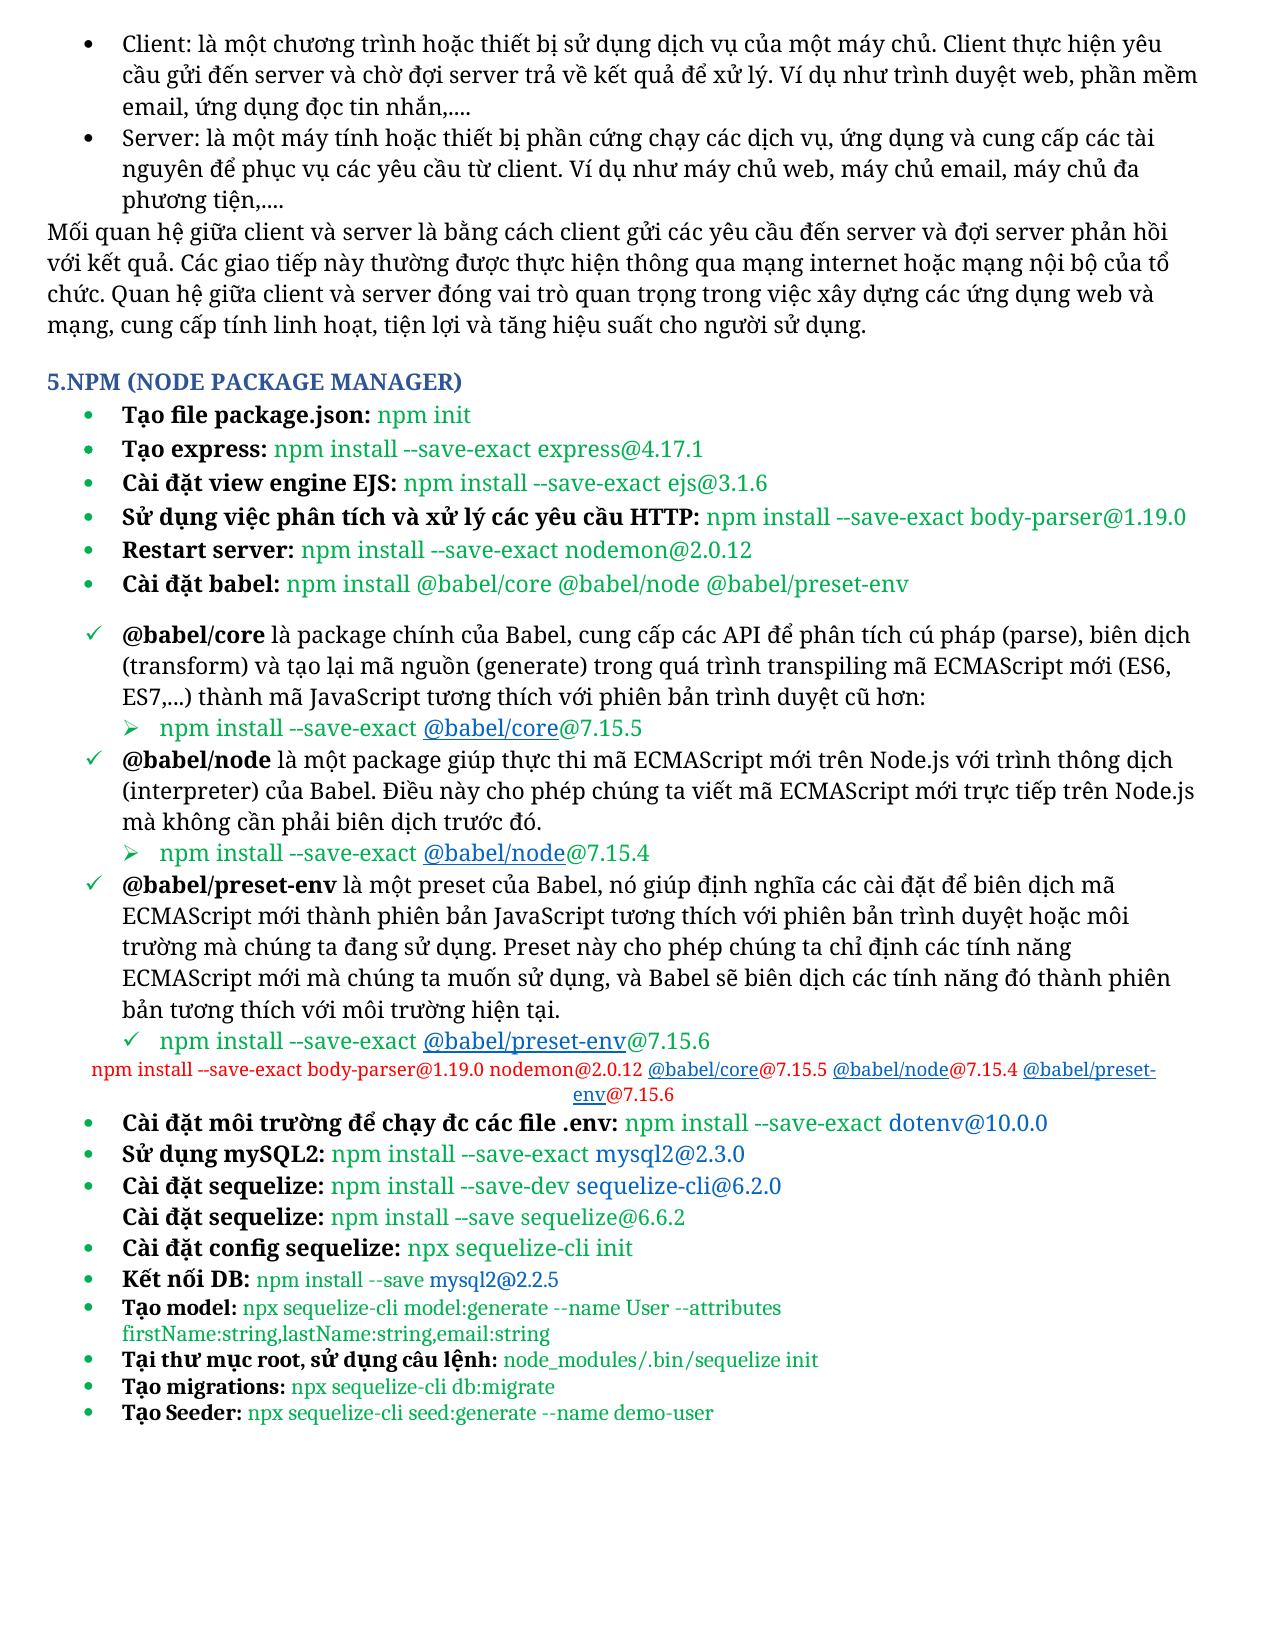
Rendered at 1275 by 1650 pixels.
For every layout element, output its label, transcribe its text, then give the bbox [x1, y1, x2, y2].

list npm install --save-exact @babel/preset-env@7.15.6 [122, 1025, 1200, 1056]
list Server: là một máy tính hoặc thiết bị phần cứng chạy các dịch vụ, ứng dụng và cung cấp các tài nguyên để phục vụ các yêu cầu từ client. Ví dụ như máy chủ web, máy chủ email, máy chủ đa phương tiện,.... [84, 122, 1200, 216]
list Kết nối DB: npm install --save mysql2@2.2.5 [84, 1263, 1200, 1294]
subtitle 5.NPM (NODE PACKAGE MANAGER) [47, 366, 1200, 397]
list Tại thư mục root, sử dụng câu lệnh: node_modules/.bin/sequelize init [84, 1347, 1200, 1374]
list Sử dụng việc phân tích và xử lý các yêu cầu HTTP: npm install --save-exact body-parser@1.19.0 [84, 501, 1200, 532]
list Cài đặt babel: npm install @babel/core @babel/node @babel/preset-env [84, 568, 1200, 599]
text npm install --save-exact body-parser@1.19.0 nodemon@2.0.12 @babel/core@7.15.5 @babel/node@7.15.4 @babel/preset-env@7.15.6 [47, 1056, 1200, 1107]
list Tạo model: npx sequelize-cli model:generate --name User --attributes firstName:string,lastName:string,email:string [84, 1294, 1200, 1347]
list Tạo express: npm install --save-exact express@4.17.1 [84, 433, 1200, 464]
list Client: là một chương trình hoặc thiết bị sử dụng dịch vụ của một máy chủ. Client thực hiện yêu cầu gửi đến server và chờ đợi server trả về kết quả để xử lý. Ví dụ như trình duyệt web, phần mềm email, ứng dụng đọc tin nhắn,.... [84, 28, 1200, 122]
list Sử dụng mySQL2: npm install --save-exact mysql2@2.3.0 [84, 1138, 1200, 1169]
list Tạo Seeder: npx sequelize-cli seed:generate --name demo-user [84, 1400, 1200, 1426]
list Cài đặt sequelize: npm install --save-dev sequelize-cli@6.2.0 [84, 1169, 1200, 1201]
list Cài đặt view engine EJS: npm install --save-exact ejs@3.1.6 [84, 467, 1200, 498]
list @babel/core là package chính của Babel, cung cấp các API để phân tích cú pháp (parse), biên dịch (transform) và tạo lại mã nguồn (generate) trong quá trình transpiling mã ECMAScript mới (ES6, ES7,...) thành mã JavaScript tương thích với phiên bản trình duyệt cũ hơn: [84, 618, 1200, 712]
list @babel/node là một package giúp thực thi mã ECMAScript mới trên Node.js với trình thông dịch (interpreter) của Babel. Điều này cho phép chúng ta viết mã ECMAScript mới trực tiếp trên Node.js mà không cần phải biên dịch trước đó. [84, 743, 1200, 837]
list @babel/preset-env là một preset của Babel, nó giúp định nghĩa các cài đặt để biên dịch mã ECMAScript mới thành phiên bản JavaScript tương thích với phiên bản trình duyệt hoặc môi trường mà chúng ta đang sử dụng. Preset này cho phép chúng ta chỉ định các tính năng ECMAScript mới mà chúng ta muốn sử dụng, và Babel sẽ biên dịch các tính năng đó thành phiên bản tương thích với môi trường hiện tại. [84, 868, 1200, 1025]
list Cài đặt config sequelize: npx sequelize-cli init [84, 1232, 1200, 1263]
list npm install --save-exact @babel/core@7.15.5 [122, 712, 1200, 743]
list Cài đặt môi trường để chạy đc các file .env: npm install --save-exact dotenv@10.0.0 [84, 1107, 1200, 1138]
list Restart server: npm install --save-exact nodemon@2.0.12 [84, 534, 1200, 566]
text Mối quan hệ giữa client và server là bằng cách client gửi các yêu cầu đến server và đợi server phản hồi với kết quả. Các giao tiếp này thường được thực hiện thông qua mạng internet hoặc mạng nội bộ của tổ chức. Quan hệ giữa client và server đóng vai trò quan trọng trong việc xây dựng các ứng dụng web và mạng, cung cấp tính linh hoạt, tiện lợi và tăng hiệu suất cho người sử dụng. [47, 216, 1200, 341]
list Tạo file package.json: npm init [84, 399, 1200, 431]
text Cài đặt sequelize: npm install --save sequelize@6.6.2 [122, 1201, 1200, 1232]
list Tạo migrations: npx sequelize-cli db:migrate [84, 1374, 1200, 1400]
list npm install --save-exact @babel/node@7.15.4 [122, 837, 1200, 868]
